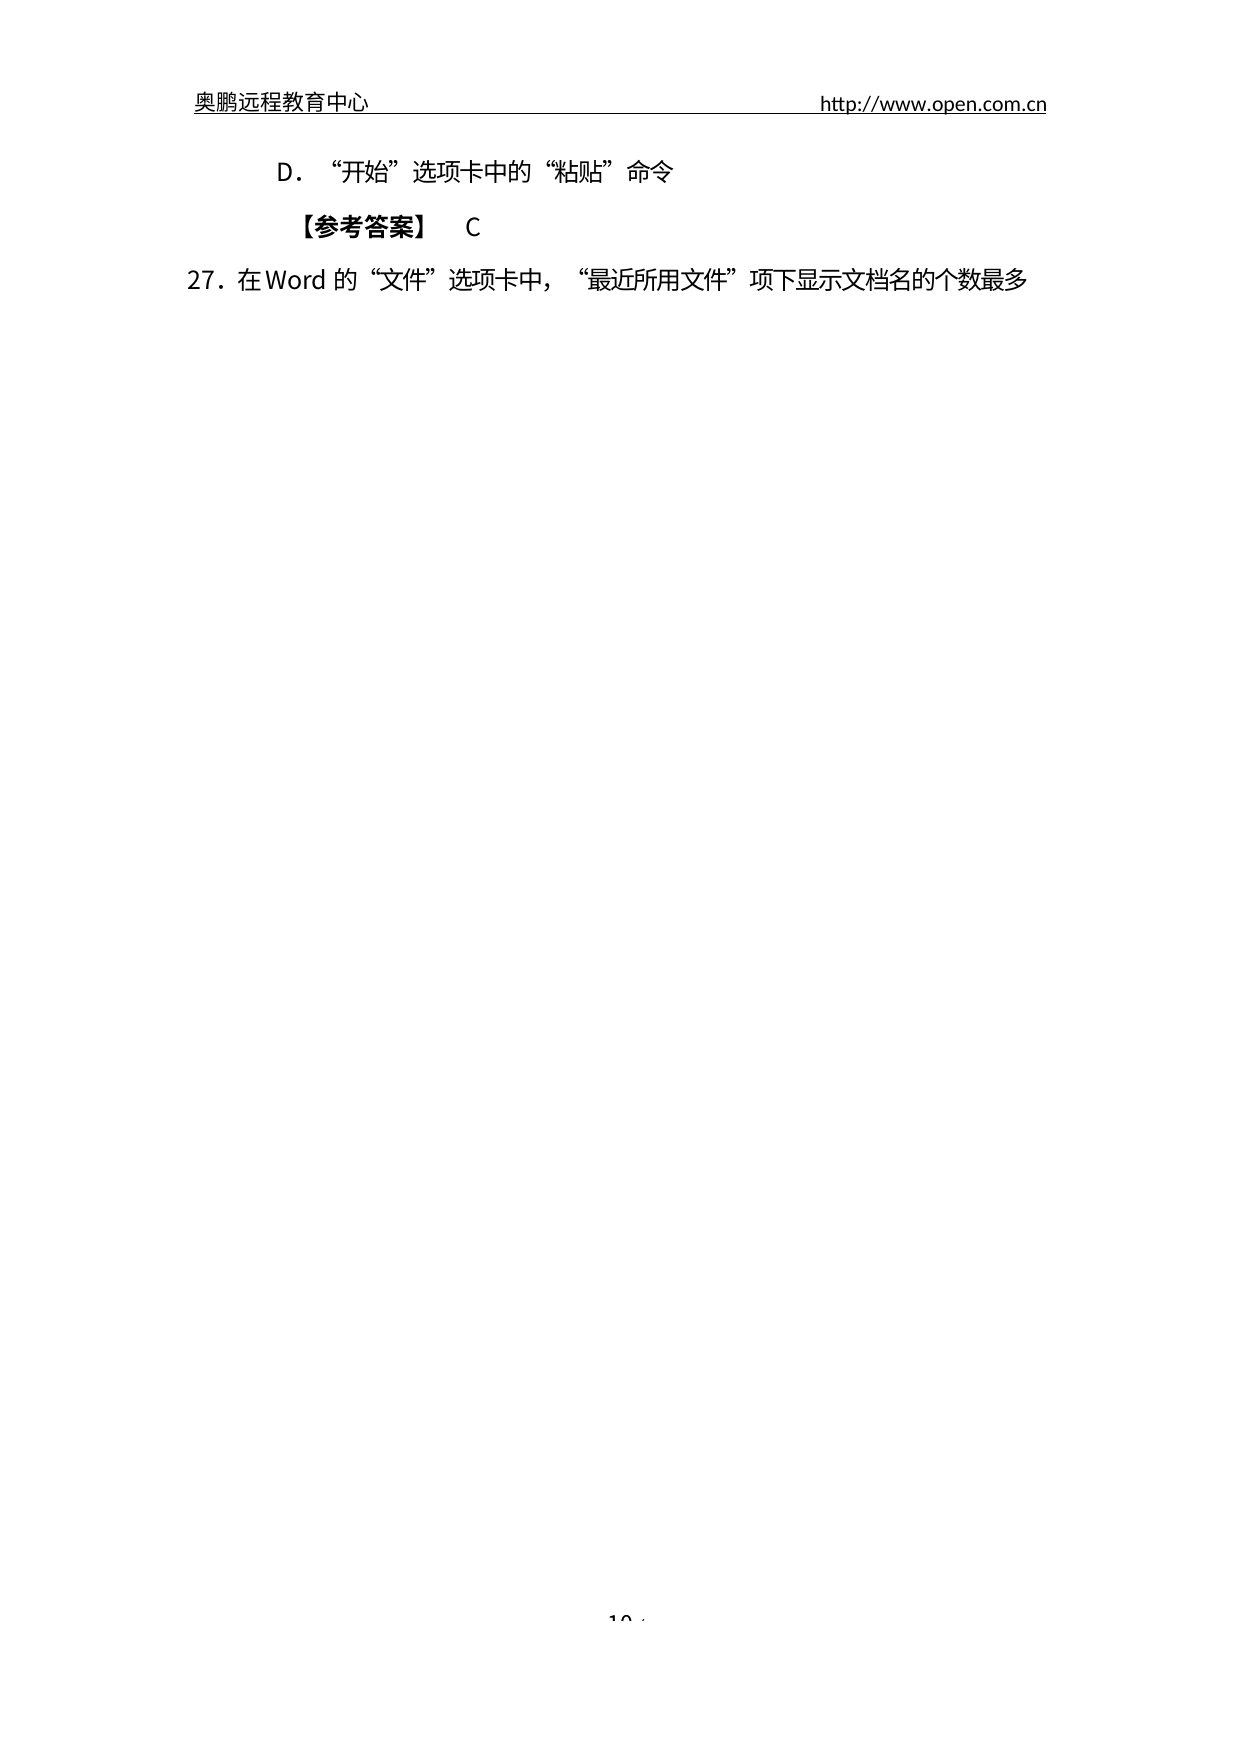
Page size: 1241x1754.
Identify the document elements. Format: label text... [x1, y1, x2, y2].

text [276, 152, 677, 188]
subtitle 【参考答案】 C [289, 207, 1090, 243]
text 27．在 Word 的“文件”选项卡中，“最近所用文件”项下显示文档名的个数最多 [187, 260, 1090, 297]
